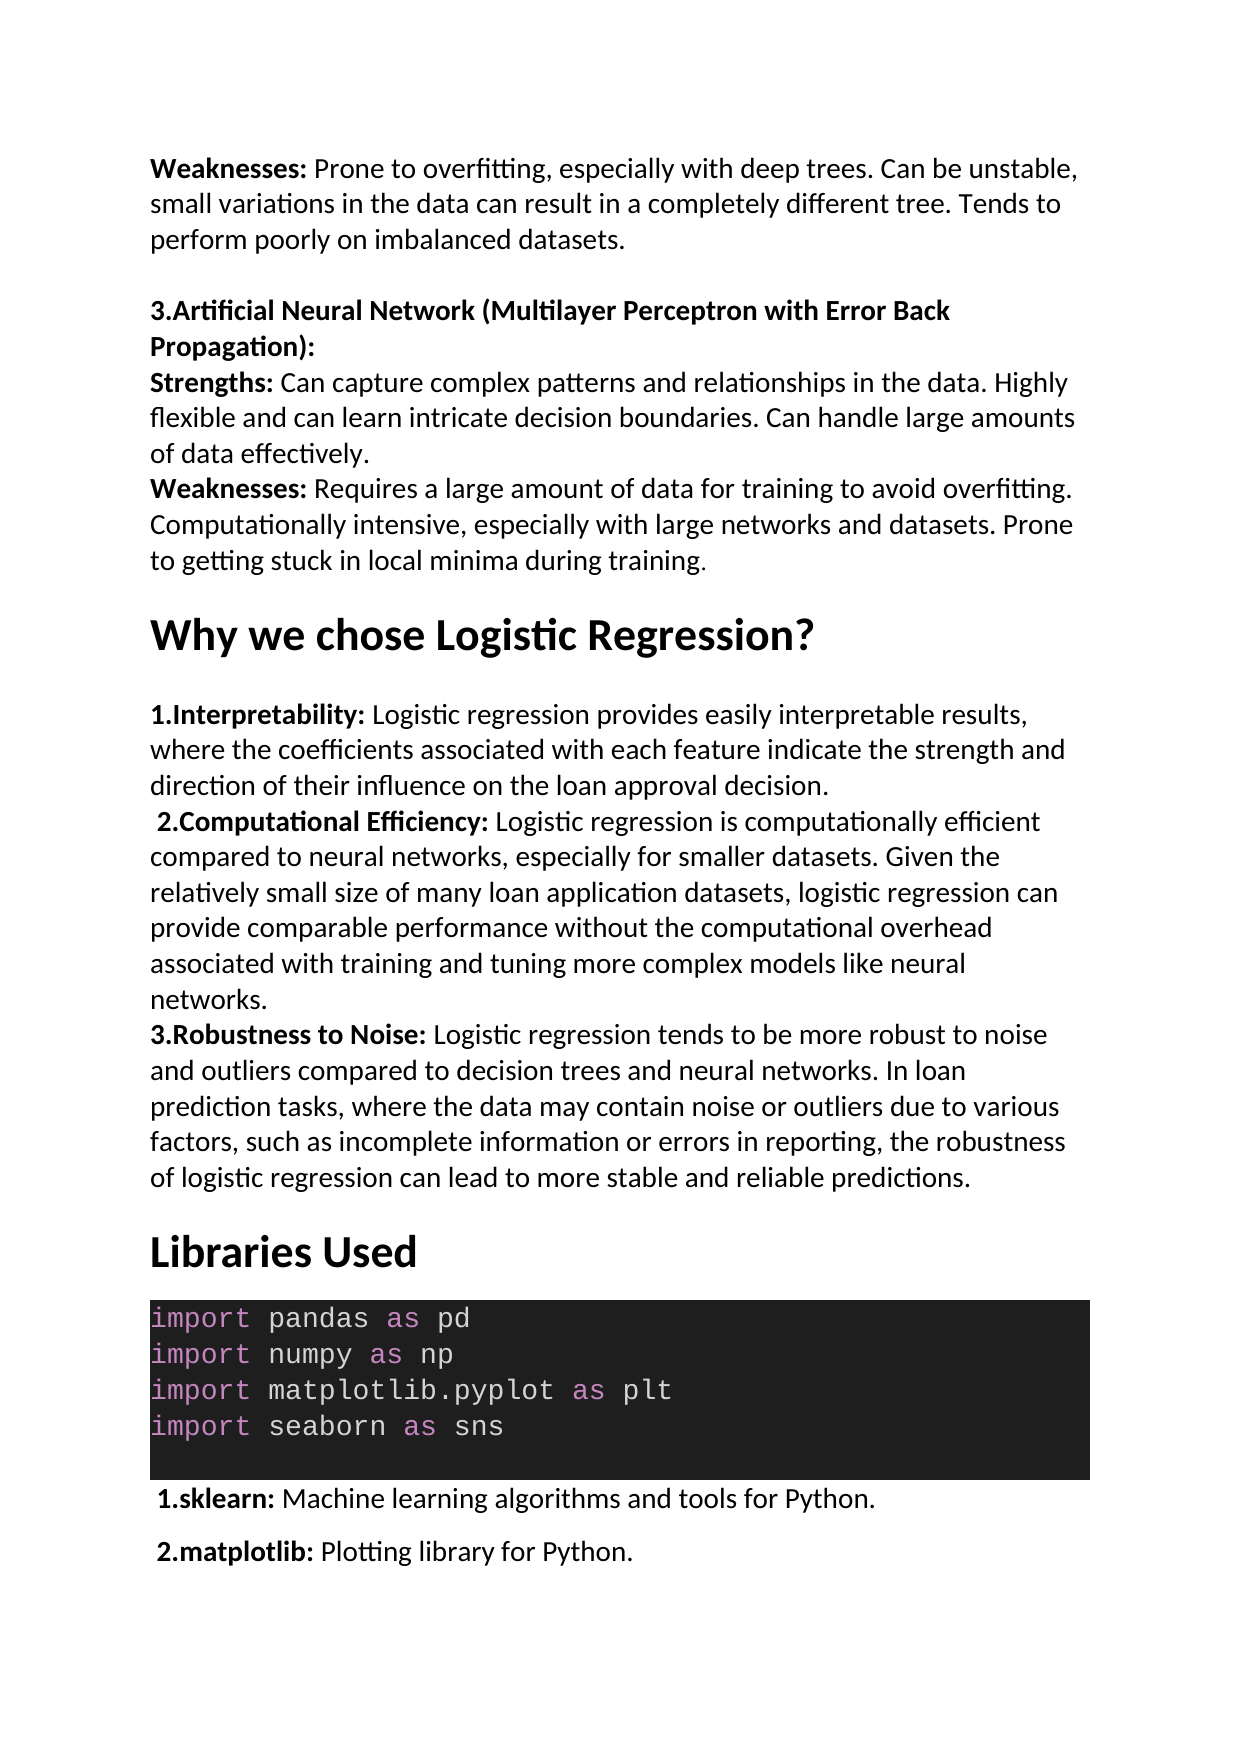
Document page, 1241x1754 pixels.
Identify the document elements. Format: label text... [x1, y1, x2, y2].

text 3.Robustness to Noise: Logistic regression tends to be more robust to noise and outliers compared to decision trees and neural networks. In loan prediction tasks, where the data may contain noise or outliers due to various factors, such as incomplete information or errors in reporting, the robustness of logistic regression can lead to more stable and reliable predictions. [150, 1016, 1090, 1194]
text import matplotlib.pyplot as plt [150, 1372, 1090, 1408]
text 1.sklearn: Machine learning algorithms and tools for Python. [150, 1480, 1090, 1516]
text Strengths: Can capture complex patterns and relationships in the data. Highly flexible and can learn intricate decision boundaries. Can handle large amounts of data effectively. [150, 364, 1090, 471]
text import numpy as np [150, 1336, 1090, 1372]
text 3.Artificial Neural Network (Multilayer Perceptron with Error Back Propagation): [150, 292, 1090, 364]
text Weaknesses: Prone to overfitting, especially with deep trees. Can be unstable, small variations in the data can result in a completely different tree. Tends to perform poorly on imbalanced datasets. [150, 150, 1090, 257]
text import seaborn as sns [150, 1408, 1090, 1444]
text 1.Interpretability: Logistic regression provides easily interpretable results, where the coefficients associated with each feature indicate the strength and direction of their influence on the loan approval decision. [150, 696, 1090, 803]
text Weaknesses: Requires a large amount of data for training to avoid overfitting. Computationally intensive, especially with large networks and datasets. Prone to getting stuck in local minima during training. [150, 471, 1090, 577]
text import pandas as pd [150, 1300, 1090, 1336]
text 2.Computational Efficiency: Logistic regression is computationally efficient compared to neural networks, especially for smaller datasets. Given the relatively small size of many loan application datasets, logistic regression can provide comparable performance without the computational overhead associated with training and tuning more complex models like neural networks. [150, 803, 1090, 1016]
text Libraries Used [150, 1223, 1090, 1279]
text 2.matplotlib: Plotting library for Python. [150, 1533, 1090, 1569]
text Why we chose Logistic Regression? [150, 606, 1090, 662]
